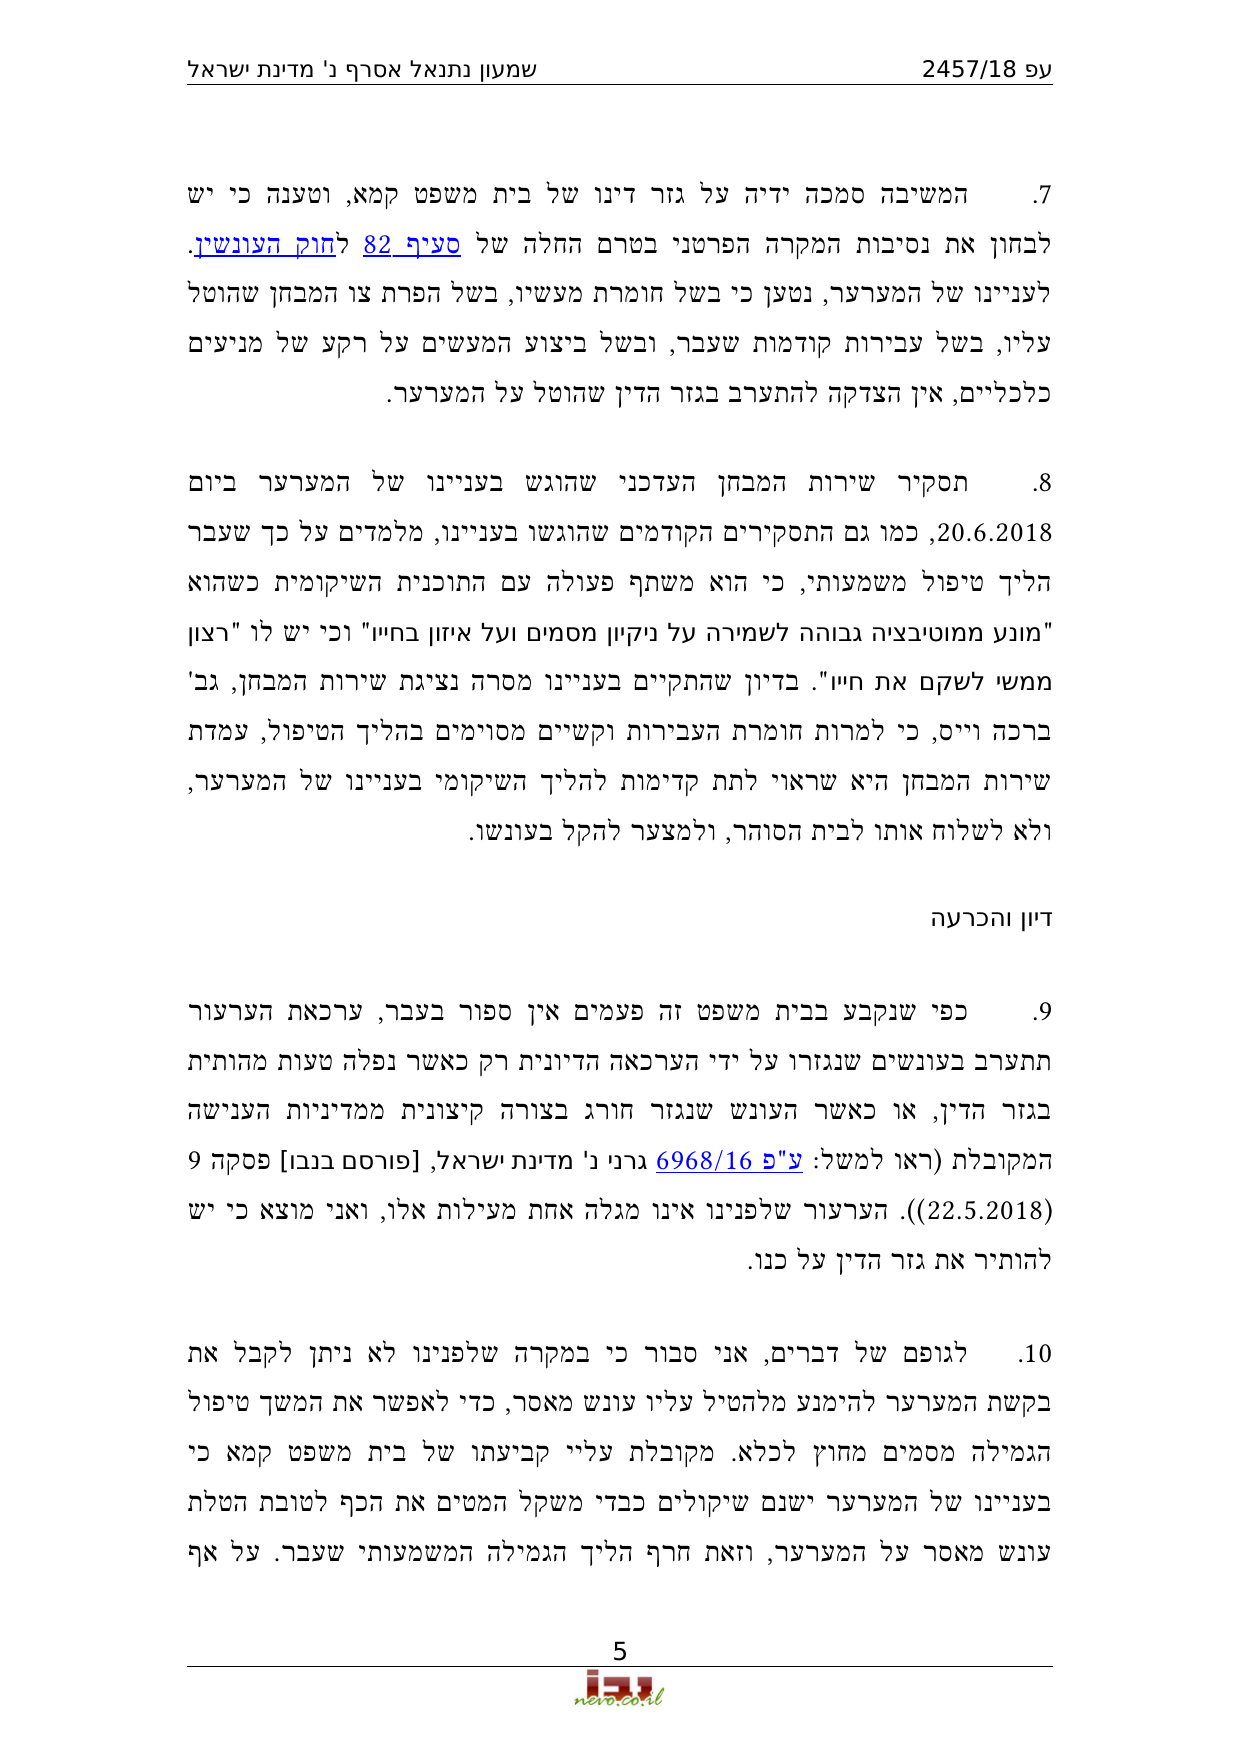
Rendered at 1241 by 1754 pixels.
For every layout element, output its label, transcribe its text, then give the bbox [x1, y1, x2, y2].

list תסקיר שירות המבחן העדכני שהוגש בעניינו של המערער ביום 20.6.2018, כמו גם התסקירים הקודמים שהוגשו בעניינו, מלמדים על כך שעבר הליך טיפול משמעותי, כי הוא משתף פעולה עם התוכנית השיקומית כשהוא "מונע ממוטיבציה גבוהה לשמירה על ניקיון מסמים ועל איזון בחייו" וכי יש לו "רצון ממשי לשקם את חייו". בדיון שהתקיים בעניינו מסרה נציגת שירות המבחן, גב' ברכה וייס, כי למרות חומרת העבירות וקשיים מסוימים בהליך הטיפול, עמדת שירות המבחן היא שראוי לתת קדימות להליך השיקומי בעניינו של המערער, ולא לשלוח אותו לבית הסוהר, ולמצער להקל בעונשו. [187, 466, 1053, 847]
list המשיבה סמכה ידיה על גזר דינו של בית משפט קמא, וטענה כי יש לבחון את נסיבות המקרה הפרטני בטרם החלה של סעיף 82 לחוק העונשין. לעניינו של המערער, נטען כי בשל חומרת מעשיו, בשל הפרת צו המבחן שהוטל עליו, בשל עבירות קודמות שעבר, ובשל ביצוע המעשים על רקע של מניעים כלכליים, אין הצדקה להתערב בגזר הדין שהוטל על המערער. [187, 177, 1053, 409]
picture [574, 1669, 666, 1707]
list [187, 1336, 1053, 1568]
list כפי שנקבע בבית משפט זה פעמים אין ספור בעבר, ערכאת הערעור תתערב בעונשים שנגזרו על ידי הערכאה הדיונית רק כאשר נפלה טעות מהותית בגזר הדין, או כאשר העונש שנגזר חורג בצורה קיצונית ממדיניות הענישה המקובלת (ראו למשל: ע"פ 6968/16 גרני נ' מדינת ישראל, [פורסם בנבו] פסקה 9 (22.5.2018)). הערעור שלפנינו אינו מגלה אחת מעילות אלו, ואני מוצא כי יש להותיר את גזר הדין על כנו. [187, 994, 1053, 1276]
text דיון והכרעה [187, 903, 1053, 933]
